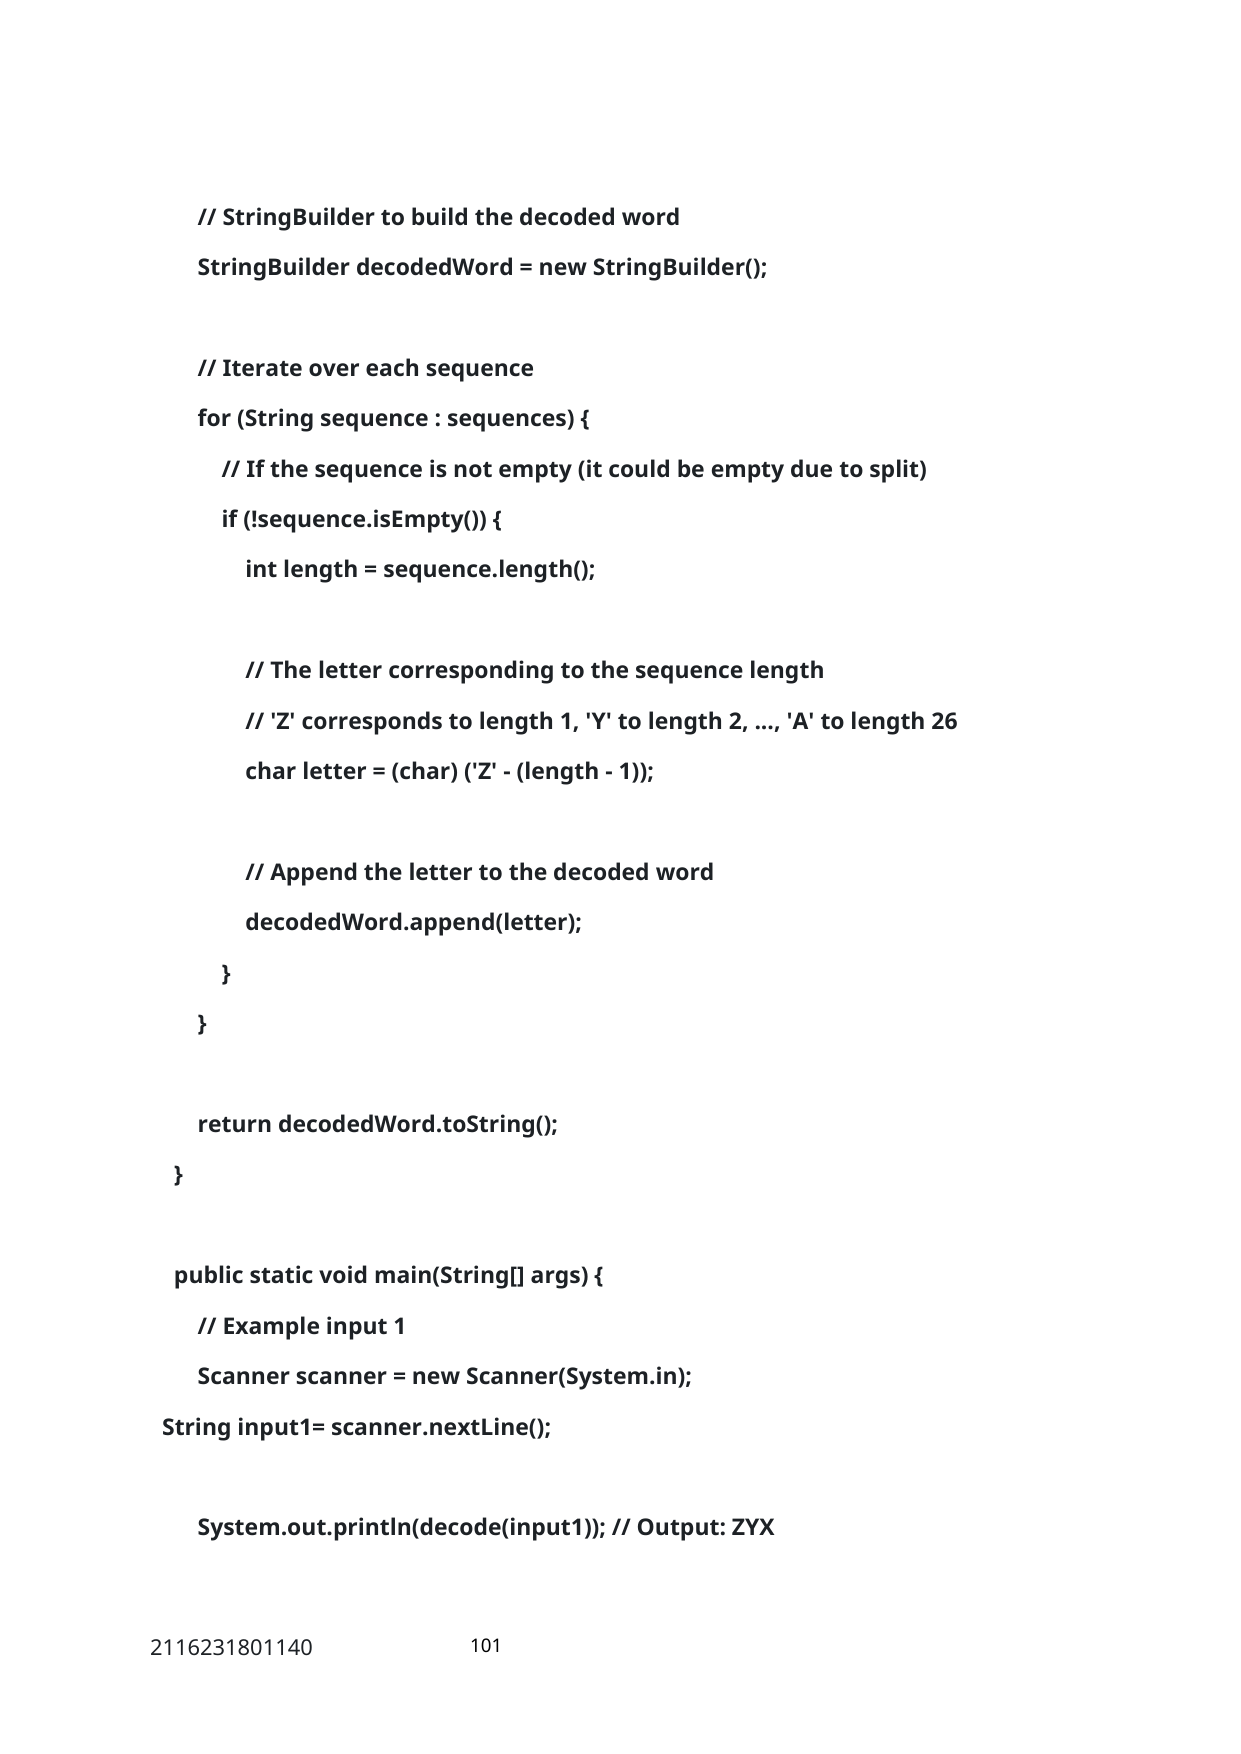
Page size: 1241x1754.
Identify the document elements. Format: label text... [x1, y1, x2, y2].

text } [150, 1007, 1090, 1038]
text // 'Z' corresponds to length 1, 'Y' to length 2, ..., 'A' to length 26 [150, 704, 1090, 736]
text } [150, 1158, 1090, 1189]
text // The letter corresponding to the sequence length [150, 654, 1090, 685]
text public static void main(String[] args) { [150, 1259, 1090, 1290]
text char letter = (char) ('Z' - (length - 1)); [150, 755, 1090, 786]
text StringBuilder decodedWord = new StringBuilder(); [150, 251, 1090, 282]
text // Iterate over each sequence [150, 352, 1090, 383]
text // StringBuilder to build the decoded word [150, 200, 1090, 232]
text int length = sequence.length(); [150, 553, 1090, 584]
text System.out.println(decode(input1)); // Output: ZYX [150, 1511, 1090, 1542]
text if (!sequence.isEmpty()) { [150, 503, 1090, 534]
text } [150, 957, 1090, 988]
text // Append the letter to the decoded word [150, 856, 1090, 887]
text return decodedWord.toString(); [150, 1108, 1090, 1139]
text Scanner scanner = new Scanner(System.in); [150, 1360, 1090, 1391]
text // Example input 1 [150, 1309, 1090, 1341]
text String input1= scanner.nextLine(); [150, 1410, 1090, 1442]
text // If the sequence is not empty (it could be empty due to split) [150, 452, 1090, 484]
text for (String sequence : sequences) { [150, 402, 1090, 433]
text decodedWord.append(letter); [150, 906, 1090, 937]
